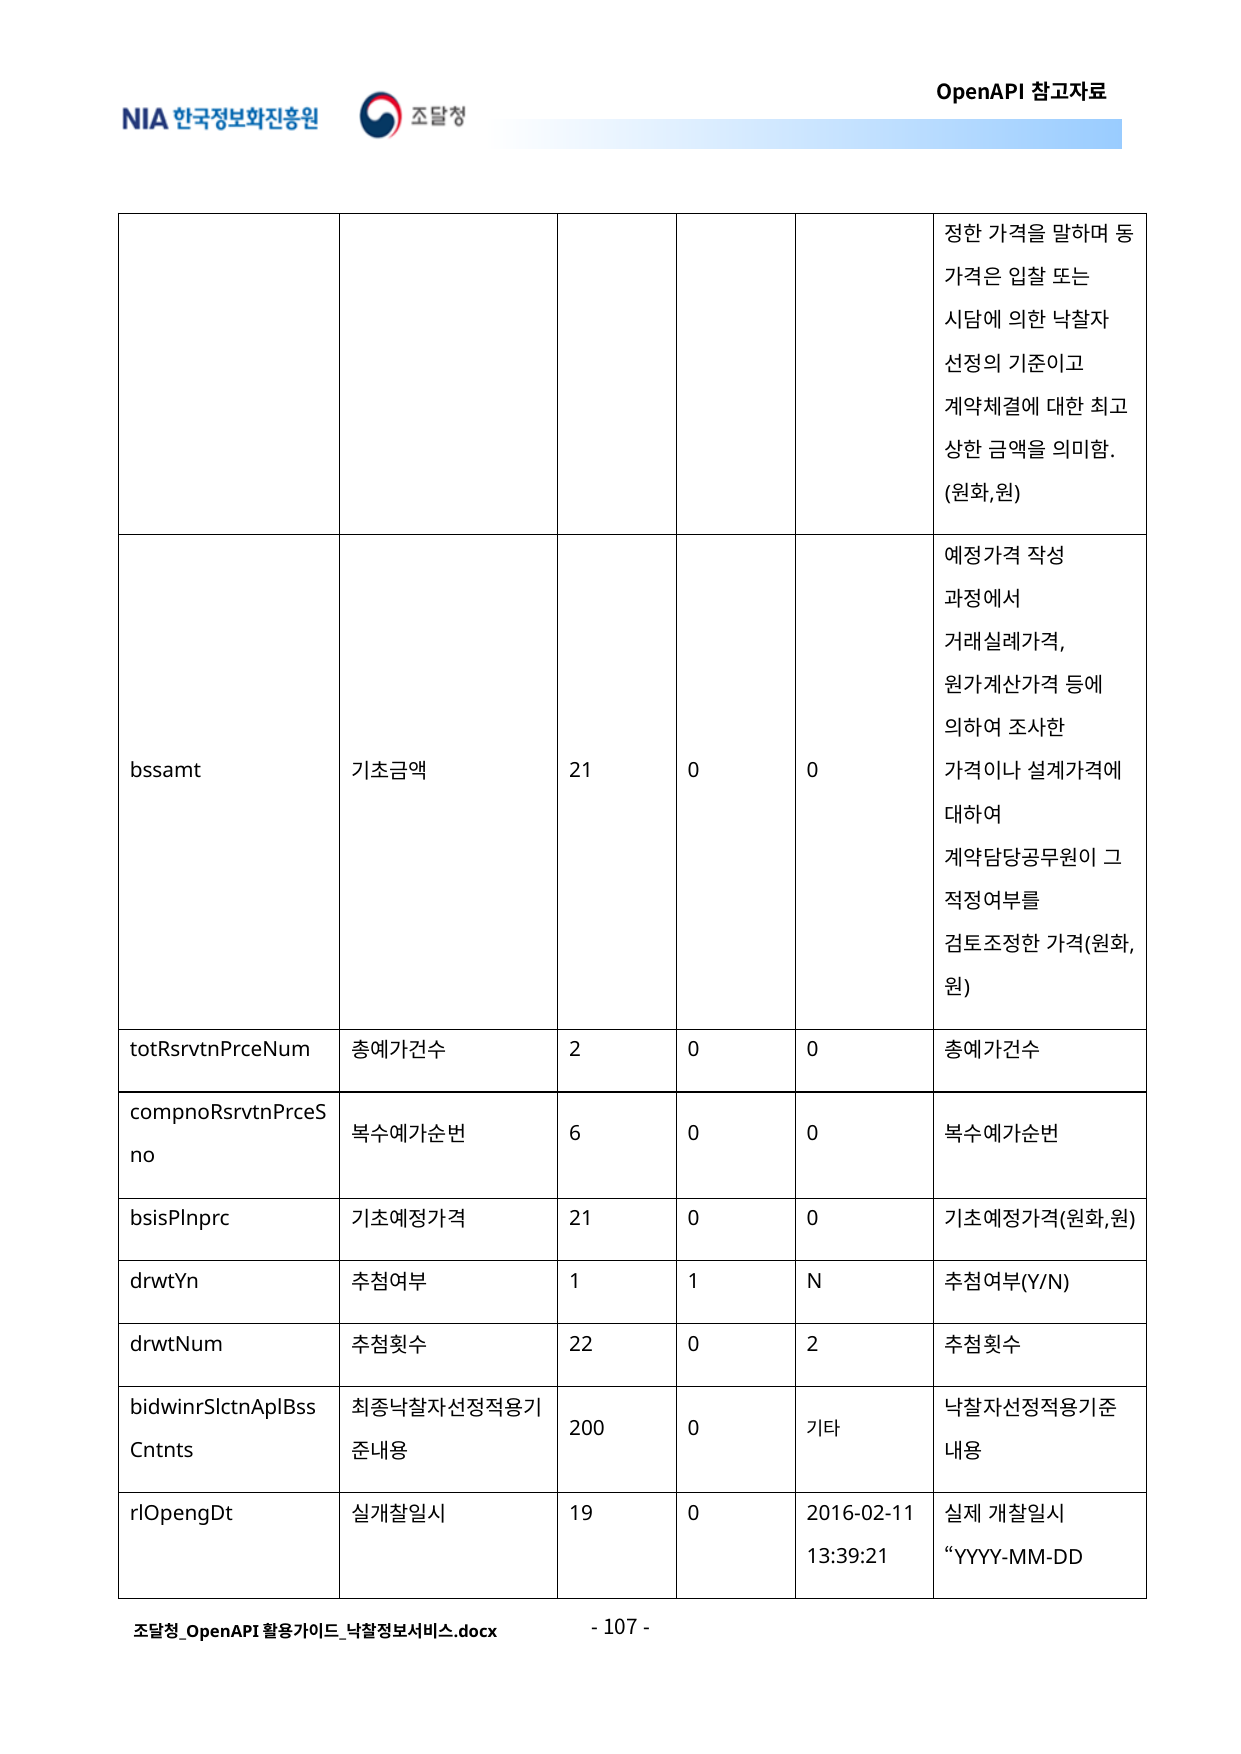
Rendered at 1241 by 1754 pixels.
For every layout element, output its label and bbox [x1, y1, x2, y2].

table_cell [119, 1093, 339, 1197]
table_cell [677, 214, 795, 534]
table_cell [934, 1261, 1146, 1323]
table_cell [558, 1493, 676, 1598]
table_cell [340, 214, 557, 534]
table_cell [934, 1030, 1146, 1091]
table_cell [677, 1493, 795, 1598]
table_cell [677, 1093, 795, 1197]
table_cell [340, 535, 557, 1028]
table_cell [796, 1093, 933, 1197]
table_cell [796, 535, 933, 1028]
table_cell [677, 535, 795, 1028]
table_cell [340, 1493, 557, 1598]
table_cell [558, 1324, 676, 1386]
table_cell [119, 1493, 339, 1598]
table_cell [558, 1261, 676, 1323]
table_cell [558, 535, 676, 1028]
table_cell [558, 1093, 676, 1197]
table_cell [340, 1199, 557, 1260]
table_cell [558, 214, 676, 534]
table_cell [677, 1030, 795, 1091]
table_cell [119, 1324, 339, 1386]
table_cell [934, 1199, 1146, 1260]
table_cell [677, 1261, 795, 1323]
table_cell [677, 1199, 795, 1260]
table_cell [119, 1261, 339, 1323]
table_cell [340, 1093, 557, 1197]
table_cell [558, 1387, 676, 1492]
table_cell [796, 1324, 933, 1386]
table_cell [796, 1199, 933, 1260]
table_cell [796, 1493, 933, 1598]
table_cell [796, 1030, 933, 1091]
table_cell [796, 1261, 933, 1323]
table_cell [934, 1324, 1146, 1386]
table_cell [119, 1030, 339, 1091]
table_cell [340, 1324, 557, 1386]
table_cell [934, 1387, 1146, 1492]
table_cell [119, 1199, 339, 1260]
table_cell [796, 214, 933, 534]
picture [118, 88, 472, 145]
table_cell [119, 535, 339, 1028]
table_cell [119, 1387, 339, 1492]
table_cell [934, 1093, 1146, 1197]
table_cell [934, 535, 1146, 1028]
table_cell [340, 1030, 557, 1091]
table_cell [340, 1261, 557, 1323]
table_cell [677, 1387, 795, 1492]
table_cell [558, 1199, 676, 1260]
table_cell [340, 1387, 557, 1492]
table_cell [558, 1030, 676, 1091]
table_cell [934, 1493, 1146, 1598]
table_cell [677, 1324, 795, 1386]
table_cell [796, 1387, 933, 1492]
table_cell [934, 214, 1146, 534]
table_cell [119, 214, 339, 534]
